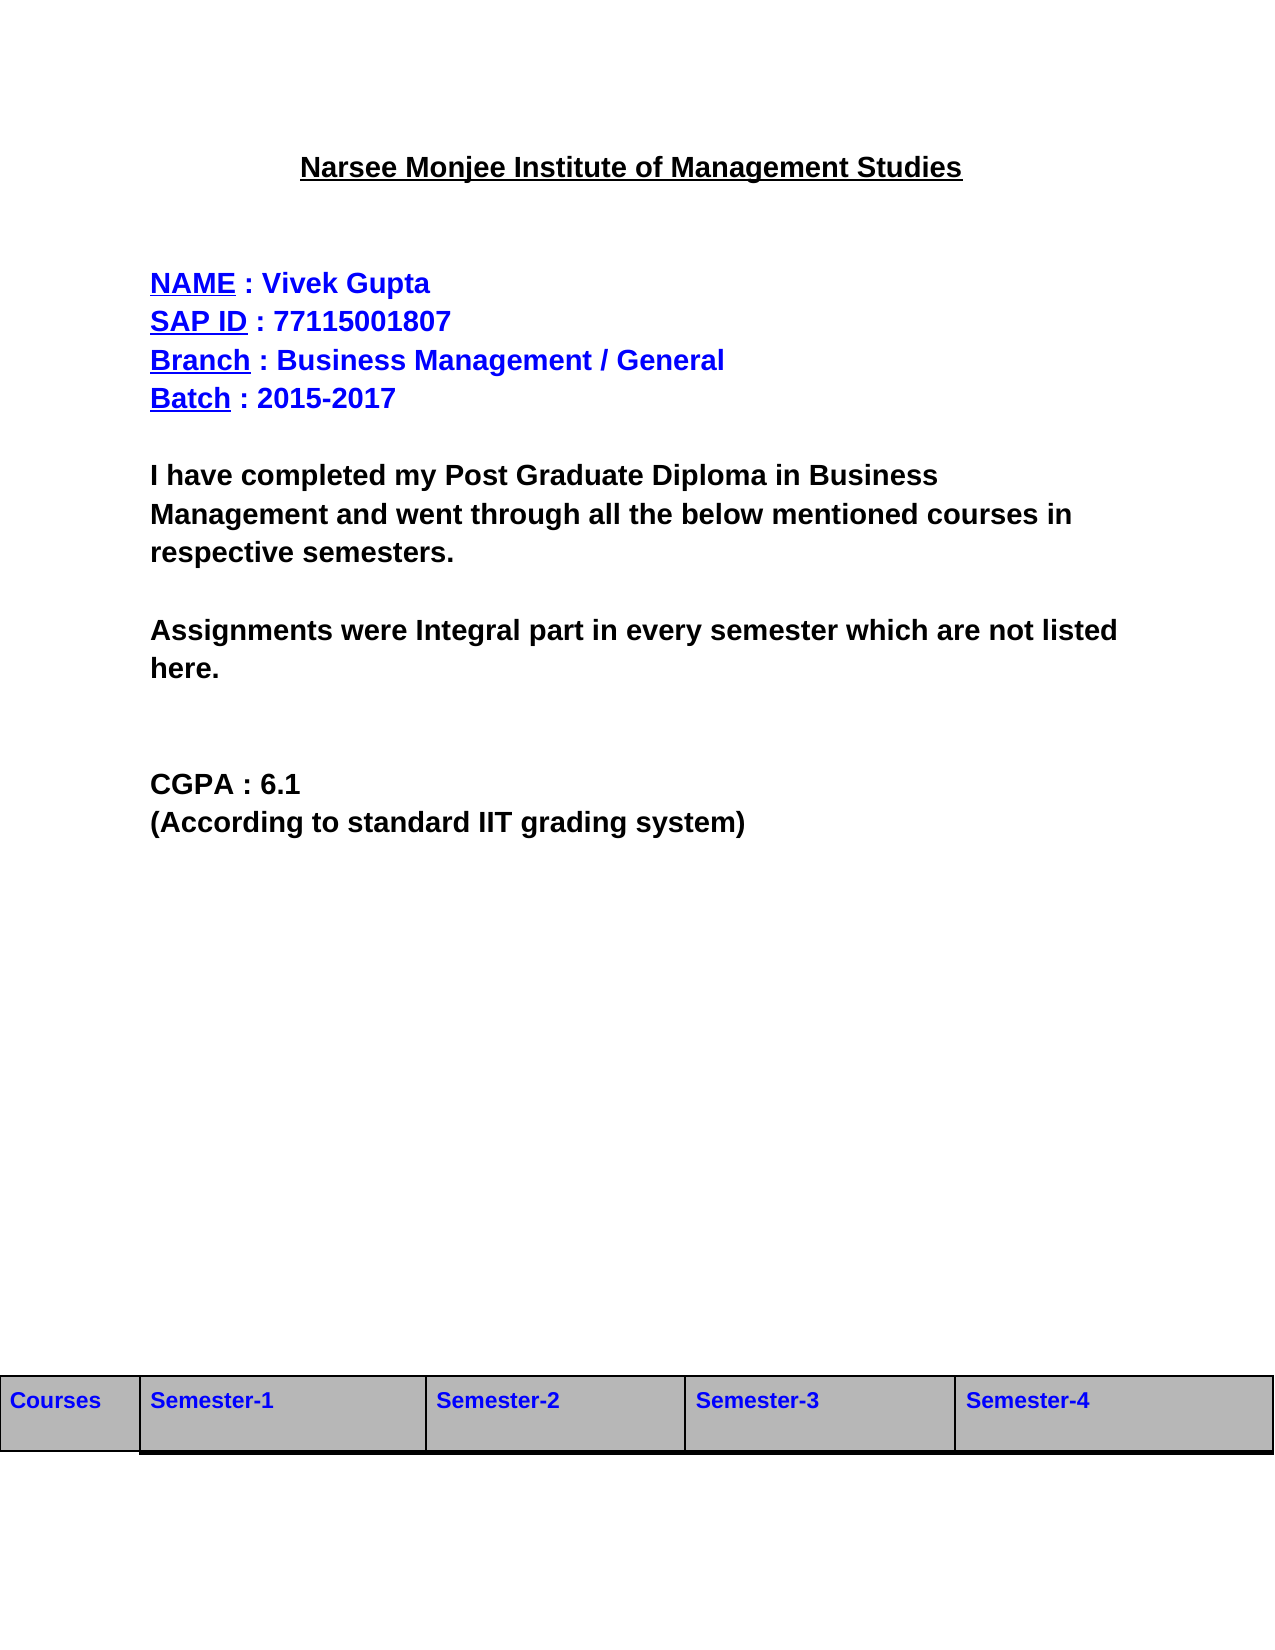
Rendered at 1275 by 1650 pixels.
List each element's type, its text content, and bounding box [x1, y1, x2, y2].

table_header Semester-3 [686, 1377, 954, 1450]
table_header Courses [1, 1377, 139, 1450]
text SAP ID : 77115001807 [150, 304, 1125, 338]
text (According to standard IIT grading system) [150, 805, 1125, 839]
text I have completed my Post Graduate Diploma in Business Management and went through all the below mentioned courses in respective semesters. [150, 458, 1125, 569]
text Branch : Business Management / General [150, 343, 1125, 376]
table_header Semester-2 [427, 1377, 684, 1450]
text Batch : 2015-2017 [150, 381, 1125, 415]
table_header Semester-4 [956, 1377, 1272, 1450]
text Assignments were Integral part in every semester which are not listed here. [150, 612, 1125, 684]
text Narsee Monjee Institute of Management Studies [225, 150, 1125, 183]
text NAME : Vivek Gupta [150, 266, 1125, 299]
text CGPA : 6.1 [150, 767, 1125, 800]
table_header Semester-1 [141, 1377, 425, 1450]
